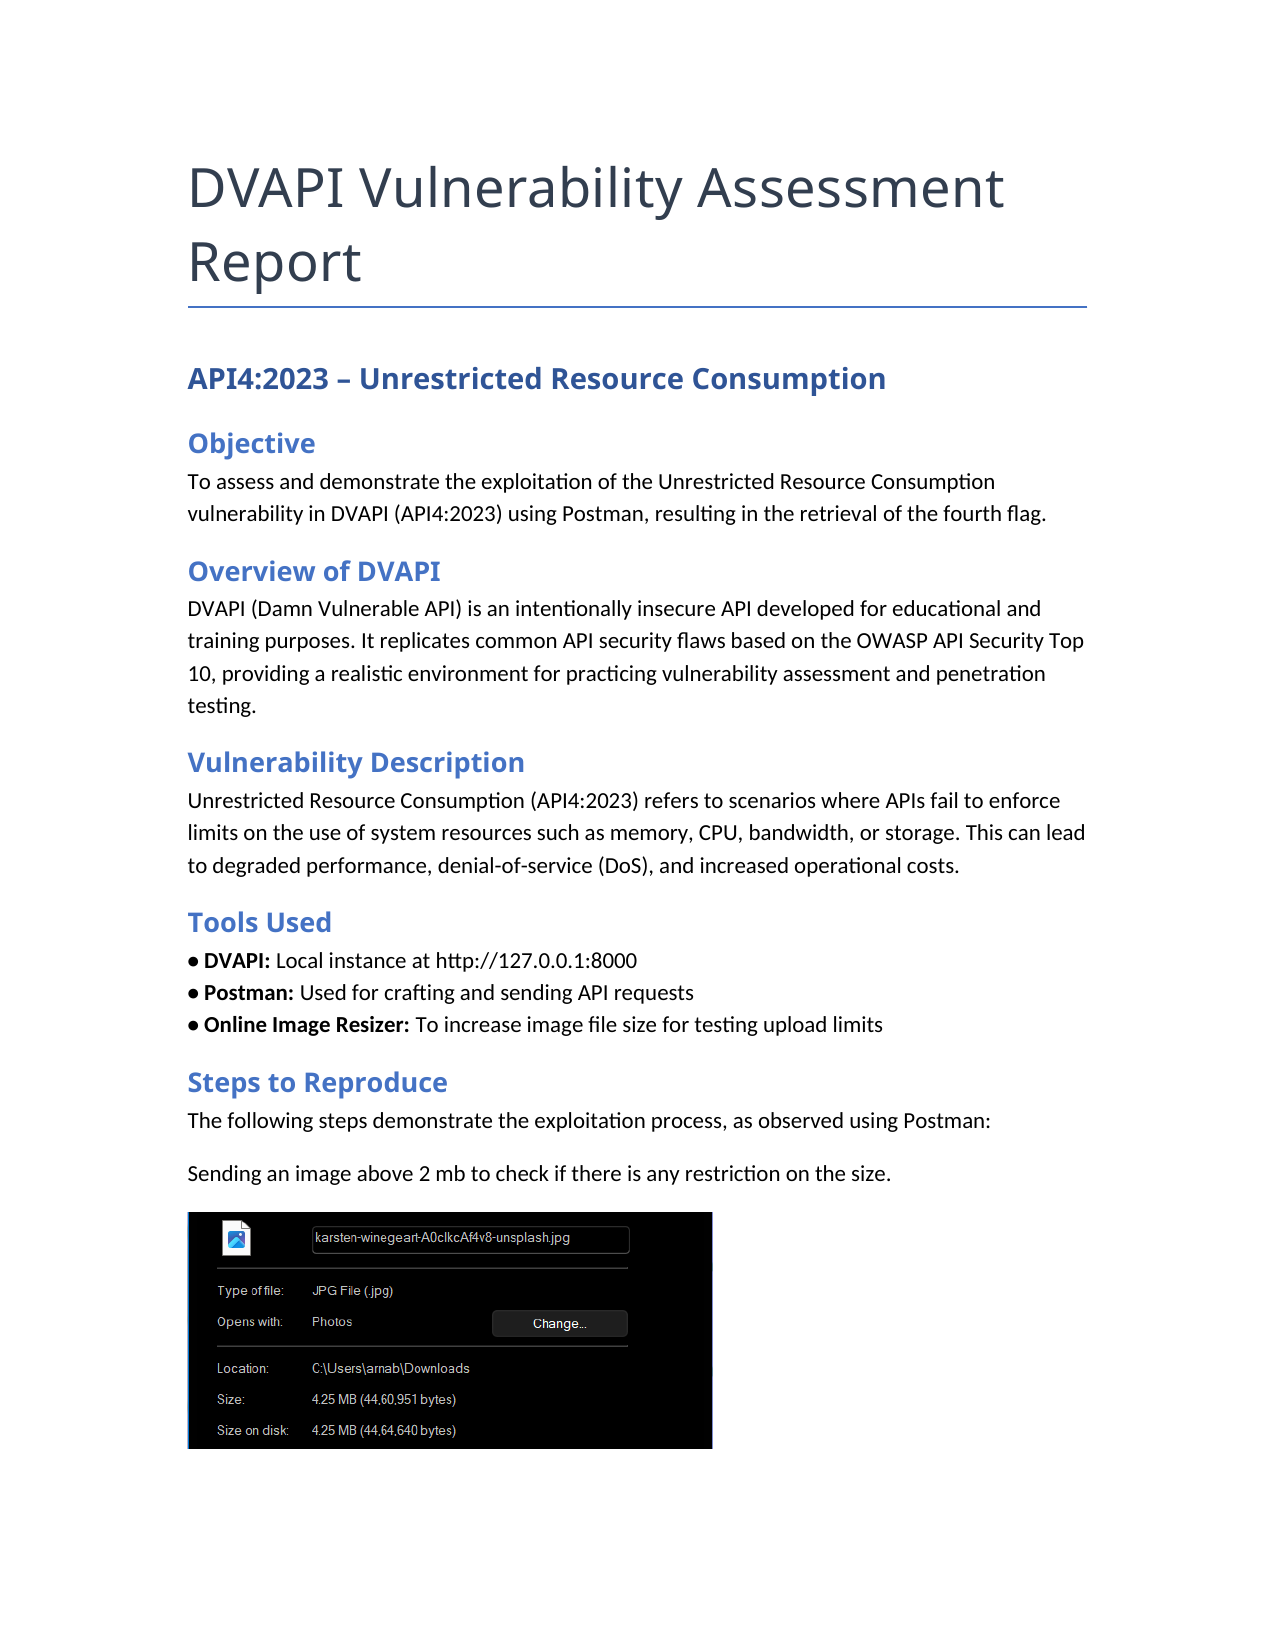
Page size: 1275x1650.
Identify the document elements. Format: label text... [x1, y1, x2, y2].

subtitle Tools Used [187, 904, 1087, 941]
picture [187, 1212, 713, 1449]
text The following steps demonstrate the exploitation process, as observed using Postman: [187, 1106, 1087, 1134]
title DVAPI Vulnerability Assessment Report [187, 150, 1087, 308]
subtitle Objective [187, 424, 1087, 461]
subtitle Vulnerability Description [187, 744, 1087, 781]
text Unrestricted Resource Consumption (API4:2023) refers to scenarios where APIs fail to enforce limits on the use of system resources such as memory, CPU, bandwidth, or storage. This can lead to degraded performance, denial-of-service (DoS), and increased operational costs. [187, 786, 1087, 879]
subtitle API4:2023 – Unrestricted Resource Consumption [187, 358, 1087, 398]
text To assess and demonstrate the exploitation of the Unrestricted Resource Consumption vulnerability in DVAPI (API4:2023) using Postman, resulting in the retrieval of the fourth flag. [187, 467, 1087, 527]
subtitle Steps to Reproduce [187, 1063, 1087, 1100]
text DVAPI (Damn Vulnerable API) is an intentionally insecure API developed for educational and training purposes. It replicates common API security flaws based on the OWASP API Security Top 10, providing a realistic environment for practicing vulnerability assessment and penetration testing. [187, 594, 1087, 719]
text • DVAPI: Local instance at http://127.0.0.1:8000 • Postman: Used for crafting and sending API requests • Online Image Resizer: To increase image file size for testing upload limits [187, 946, 1087, 1038]
subtitle Overview of DVAPI [187, 552, 1087, 589]
text Sending an image above 2 mb to check if there is any restriction on the size. [187, 1159, 1087, 1187]
